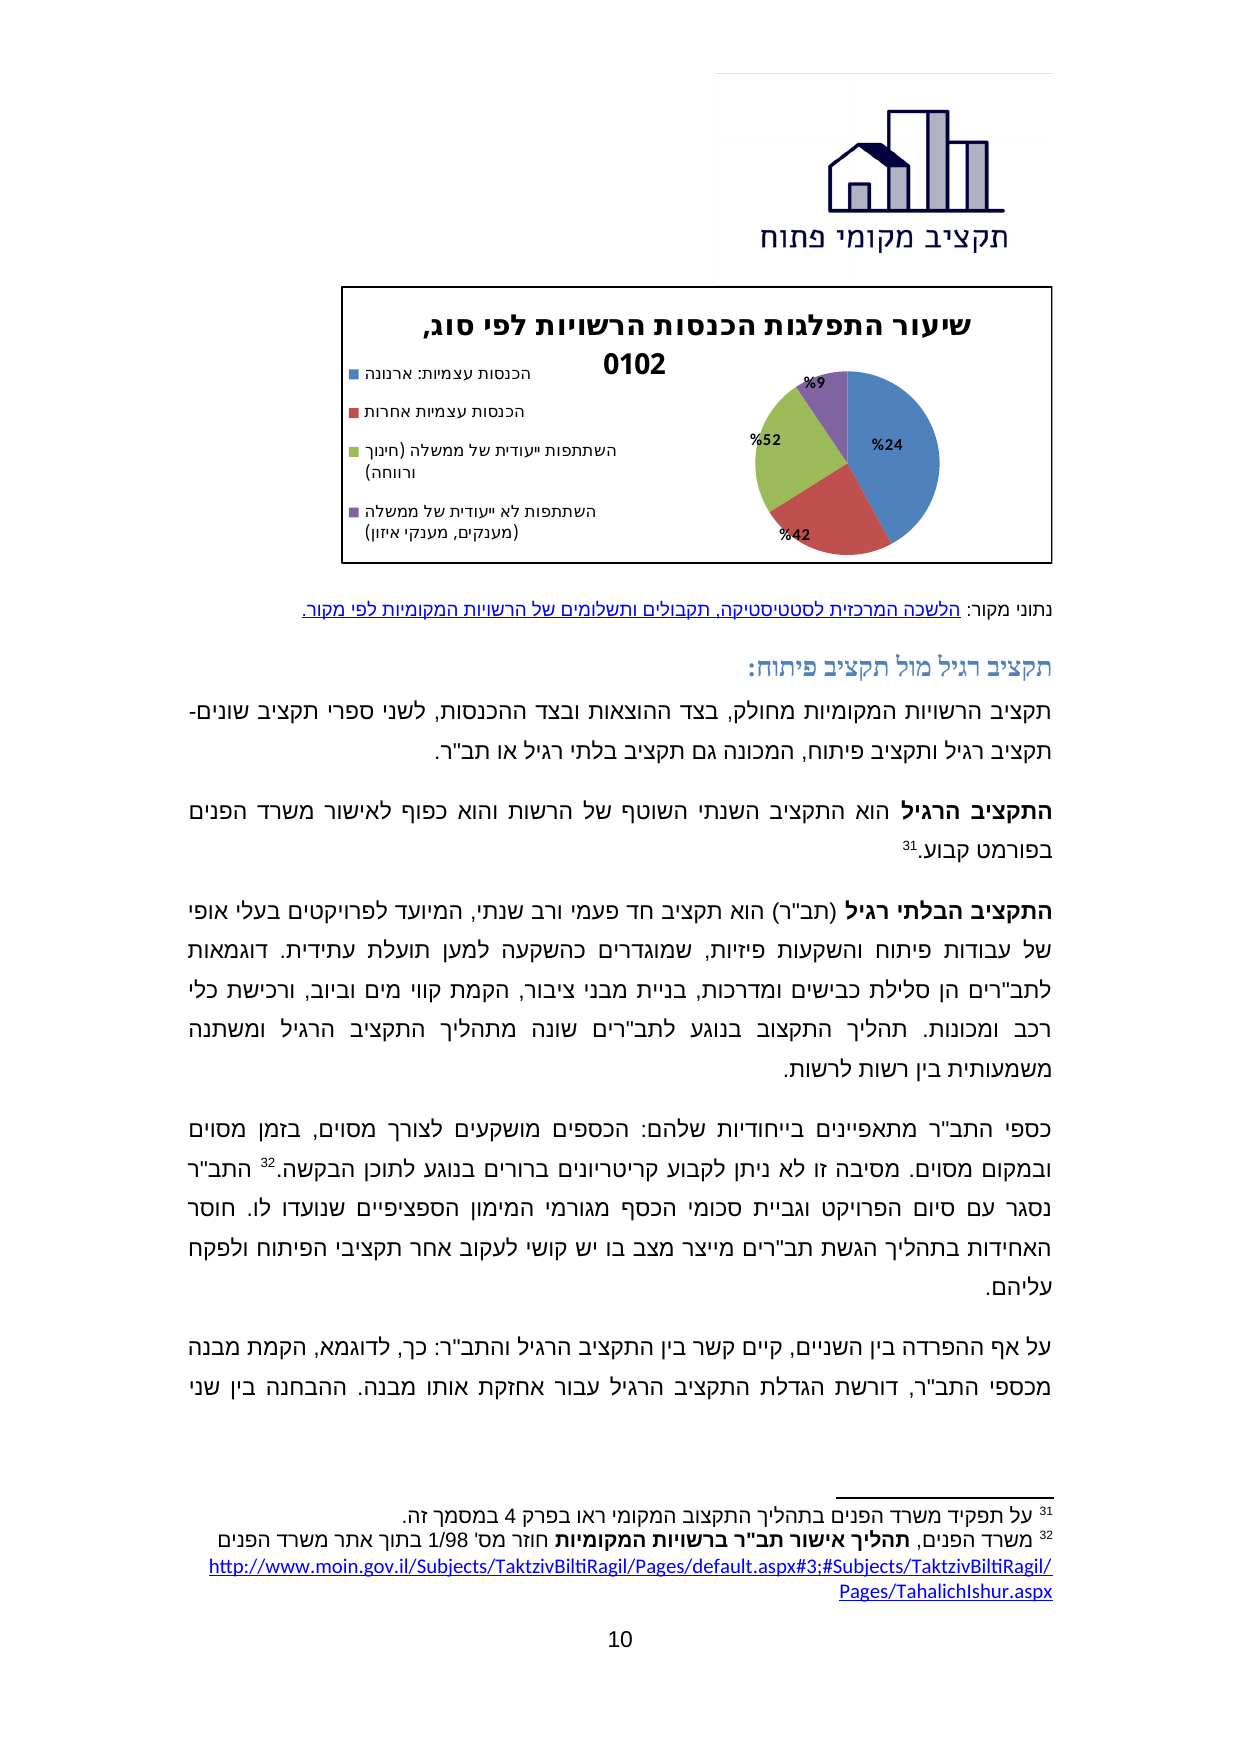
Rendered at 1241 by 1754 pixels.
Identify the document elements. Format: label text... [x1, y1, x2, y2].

text התקציב הרגיל הוא התקציב השנתי השוטף של הרשות והוא כפוף לאישור משרד הפנים בפורמט קבוע. [187, 798, 1053, 864]
text נתוני מקור: הלשכה המרכזית לסטטיסטיקה, תקבולים ותשלומים של הרשויות המקומיות לפי מקור. [187, 598, 1053, 620]
text תקציב הרשויות המקומיות מחולק, בצד ההוצאות ובצד ההכנסות, לשני ספרי תקציב שונים- תקציב רגיל ותקציב פיתוח, המכונה גם תקציב בלתי רגיל או תב"ר. [187, 698, 1053, 764]
subtitle תקציב רגיל מול תקציב פיתוח: [187, 652, 1053, 683]
text כספי התב"ר מתאפיינים בייחודיות שלהם: הכספים מושקעים לצורך מסוים, בזמן מסוים ובמקום מסוים. מסיבה זו לא ניתן לקבוע קריטריונים ברורים בנוגע לתוכן הבקשה. התב"ר נסגר עם סיום הפרויקט וגביית סכומי הכסף מגורמי המימון הספציפיים שנועדו לו. חוסר האחידות בתהליך הגשת תב"רים מייצר מצב בו יש קושי לעקוב אחר תקציבי הפיתוח ולפקח עליהם. [187, 1116, 1053, 1300]
text התקציב הבלתי רגיל (תב"ר) הוא תקציב חד פעמי ורב שנתי, המיועד לפרויקטים בעלי אופי של עבודות פיתוח והשקעות פיזיות, שמוגדרים כהשקעה למען תועלת עתידית. דוגמאות לתב"רים הן סלילת כבישים ומדרכות, בניית מבני ציבור, הקמת קווי מים וביוב, ורכישת כלי רכב ומכונות. תהליך התקצוב בנוגע לתב"רים שונה מתהליך התקציב הרגיל ומשתנה משמעותית בין רשות לרשות. [187, 898, 1053, 1082]
picture [714, 73, 1053, 286]
